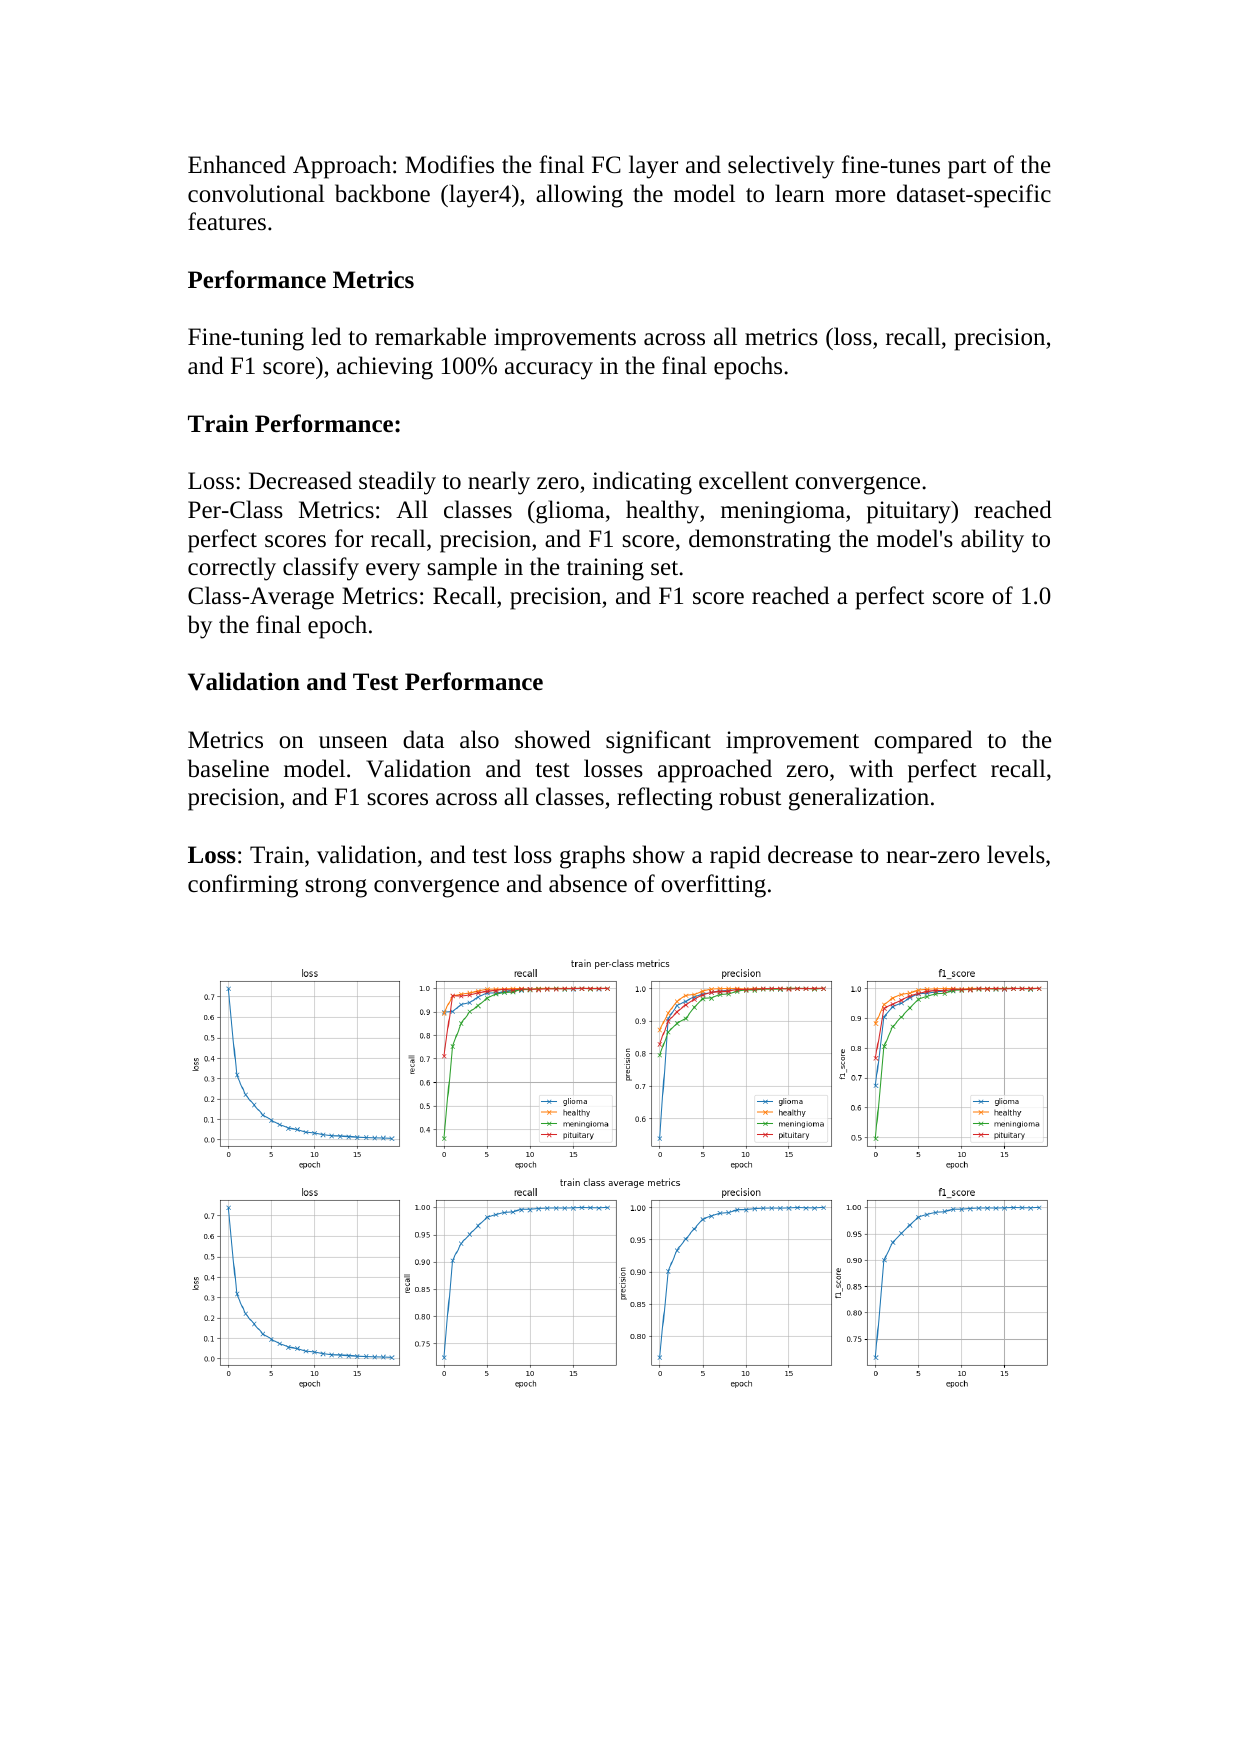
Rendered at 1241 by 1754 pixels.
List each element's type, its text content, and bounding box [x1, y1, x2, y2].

list Enhanced Approach: Modifies the final FC layer and selectively fine-tunes part of the convolutional backbone (layer4), allowing the model to learn more dataset-specific features. [187, 150, 1053, 236]
list Fine-tuning led to remarkable improvements across all metrics (loss, recall, precision, and F1 score), achieving 100% accuracy in the final epochs. [187, 322, 1053, 380]
picture [187, 955, 1052, 1393]
list Loss: Train, validation, and test loss graphs show a rapid decrease to near-zero levels, confirming strong convergence and absence of overfitting. [187, 840, 1053, 897]
list Loss: Decreased steadily to nearly zero, indicating excellent convergence. [187, 466, 1053, 495]
list Validation and Test Performance [187, 667, 1053, 696]
list Performance Metrics [187, 265, 1053, 294]
list Train Performance: [187, 409, 1053, 437]
list Per-Class Metrics: All classes (glioma, healthy, meningioma, pituitary) reached perfect scores for recall, precision, and F1 score, demonstrating the model's ability to correctly classify every sample in the training set. [187, 495, 1053, 581]
list Metrics on unseen data also showed significant improvement compared to the baseline model. Validation and test losses approached zero, with perfect recall, precision, and F1 scores across all classes, reflecting robust generalization. [187, 725, 1053, 811]
list Class-Average Metrics: Recall, precision, and F1 score reached a perfect score of 1.0 by the final epoch. [187, 581, 1053, 639]
